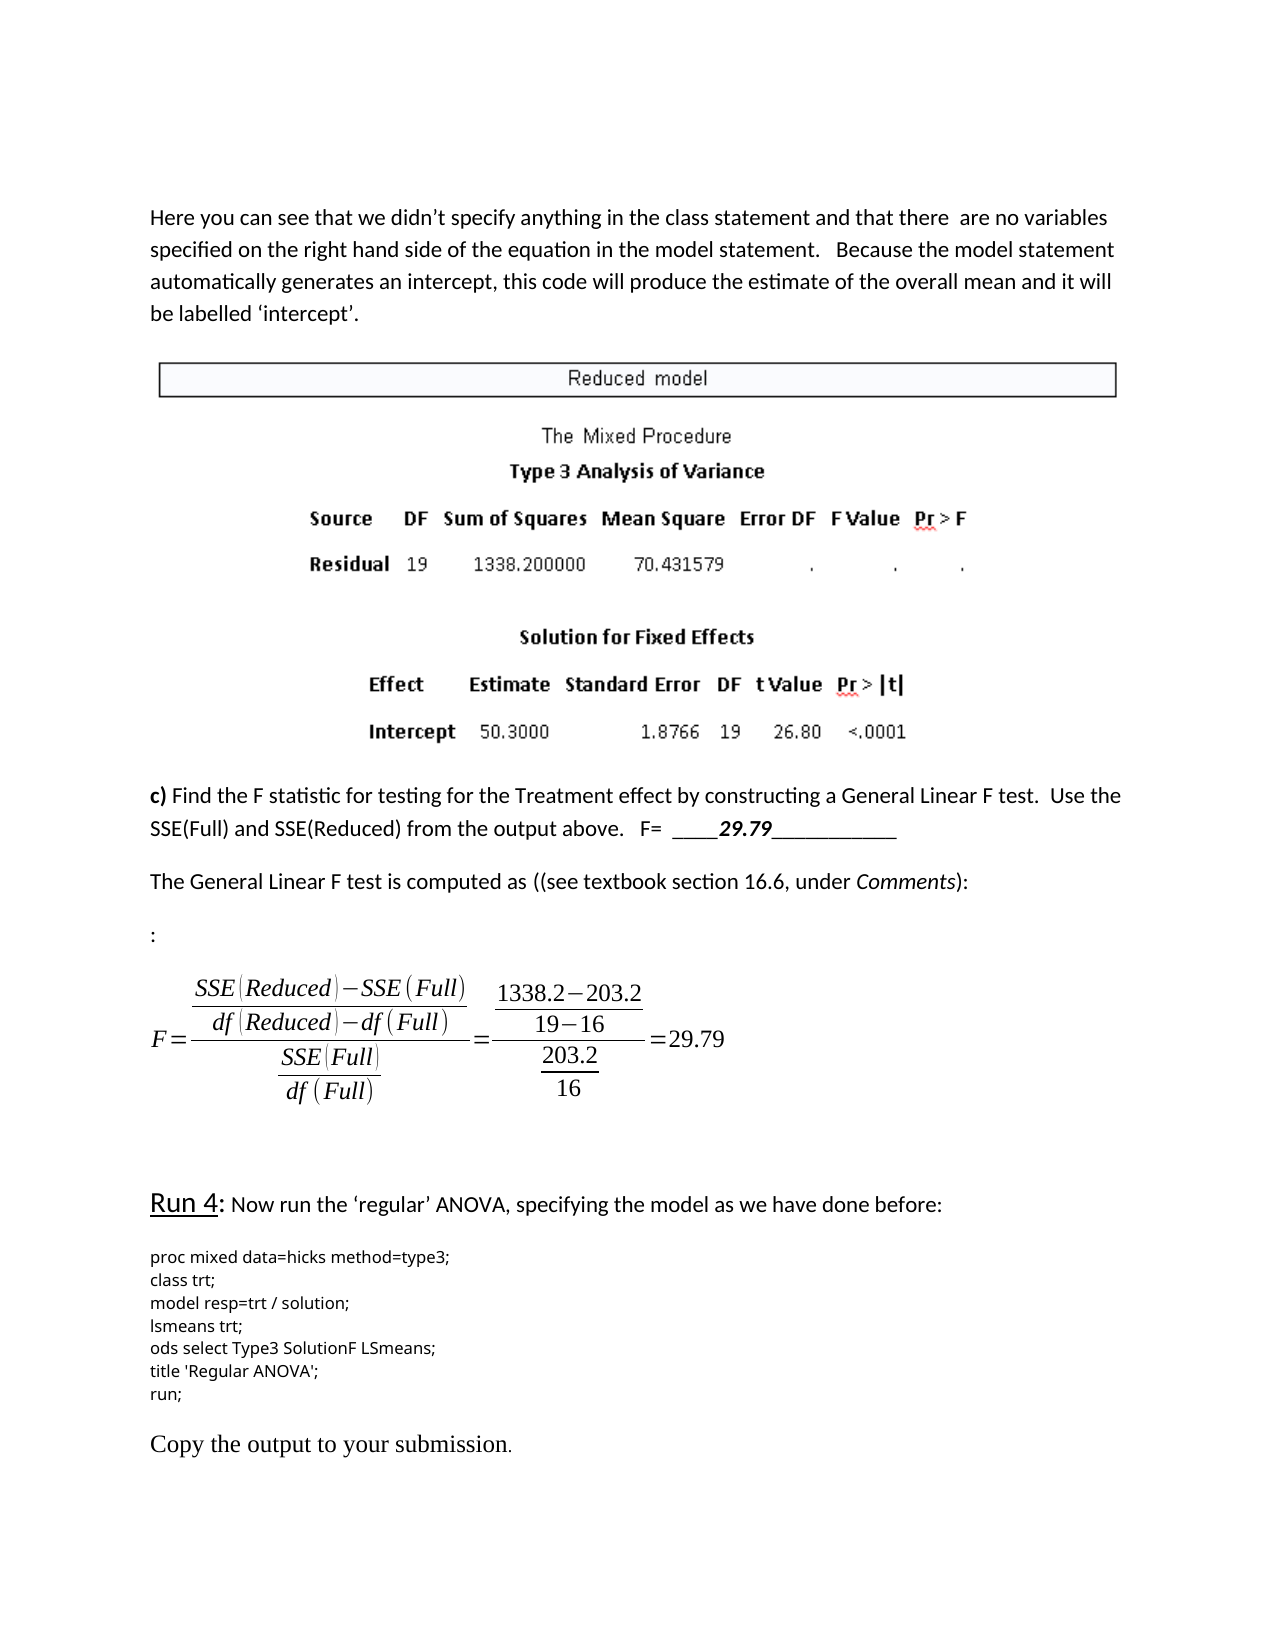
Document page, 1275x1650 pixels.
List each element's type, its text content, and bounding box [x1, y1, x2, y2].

text c) Find the F statistic for testing for the Treatment effect by constructing a General Linear F test. Use the SSE(Full) and SSE(Reduced) from the output above. F= ____29.79___________ [150, 782, 1125, 842]
text ods select Type3 SolutionF LSmeans; [150, 1337, 1125, 1359]
text class trt; [150, 1269, 1125, 1291]
text The General Linear F test is computed as ((see textbook section 16.6, under Comments): [150, 867, 1125, 895]
text : [150, 920, 1125, 948]
text lsmeans trt; [150, 1314, 1125, 1337]
text run; [150, 1382, 1125, 1405]
picture [150, 352, 1125, 757]
text model resp=trt / solution; [150, 1291, 1125, 1314]
text title 'Regular ANOVA'; [150, 1359, 1125, 1382]
text proc mixed data=hicks method=type3; [150, 1246, 1125, 1269]
text Copy the output to your submission. [150, 1429, 1125, 1458]
text Run 4: Now run the ‘regular’ ANOVA, specifying the model as we have done before: [150, 1184, 1125, 1220]
text Here you can see that we didn’t specify anything in the class statement and that there are no variables specified on the right hand side of the equation in the model statement. Because the model statement automatically generates an intercept, this code will produce the estimate of the overall mean and it will be labelled ‘intercept’. [150, 203, 1125, 328]
